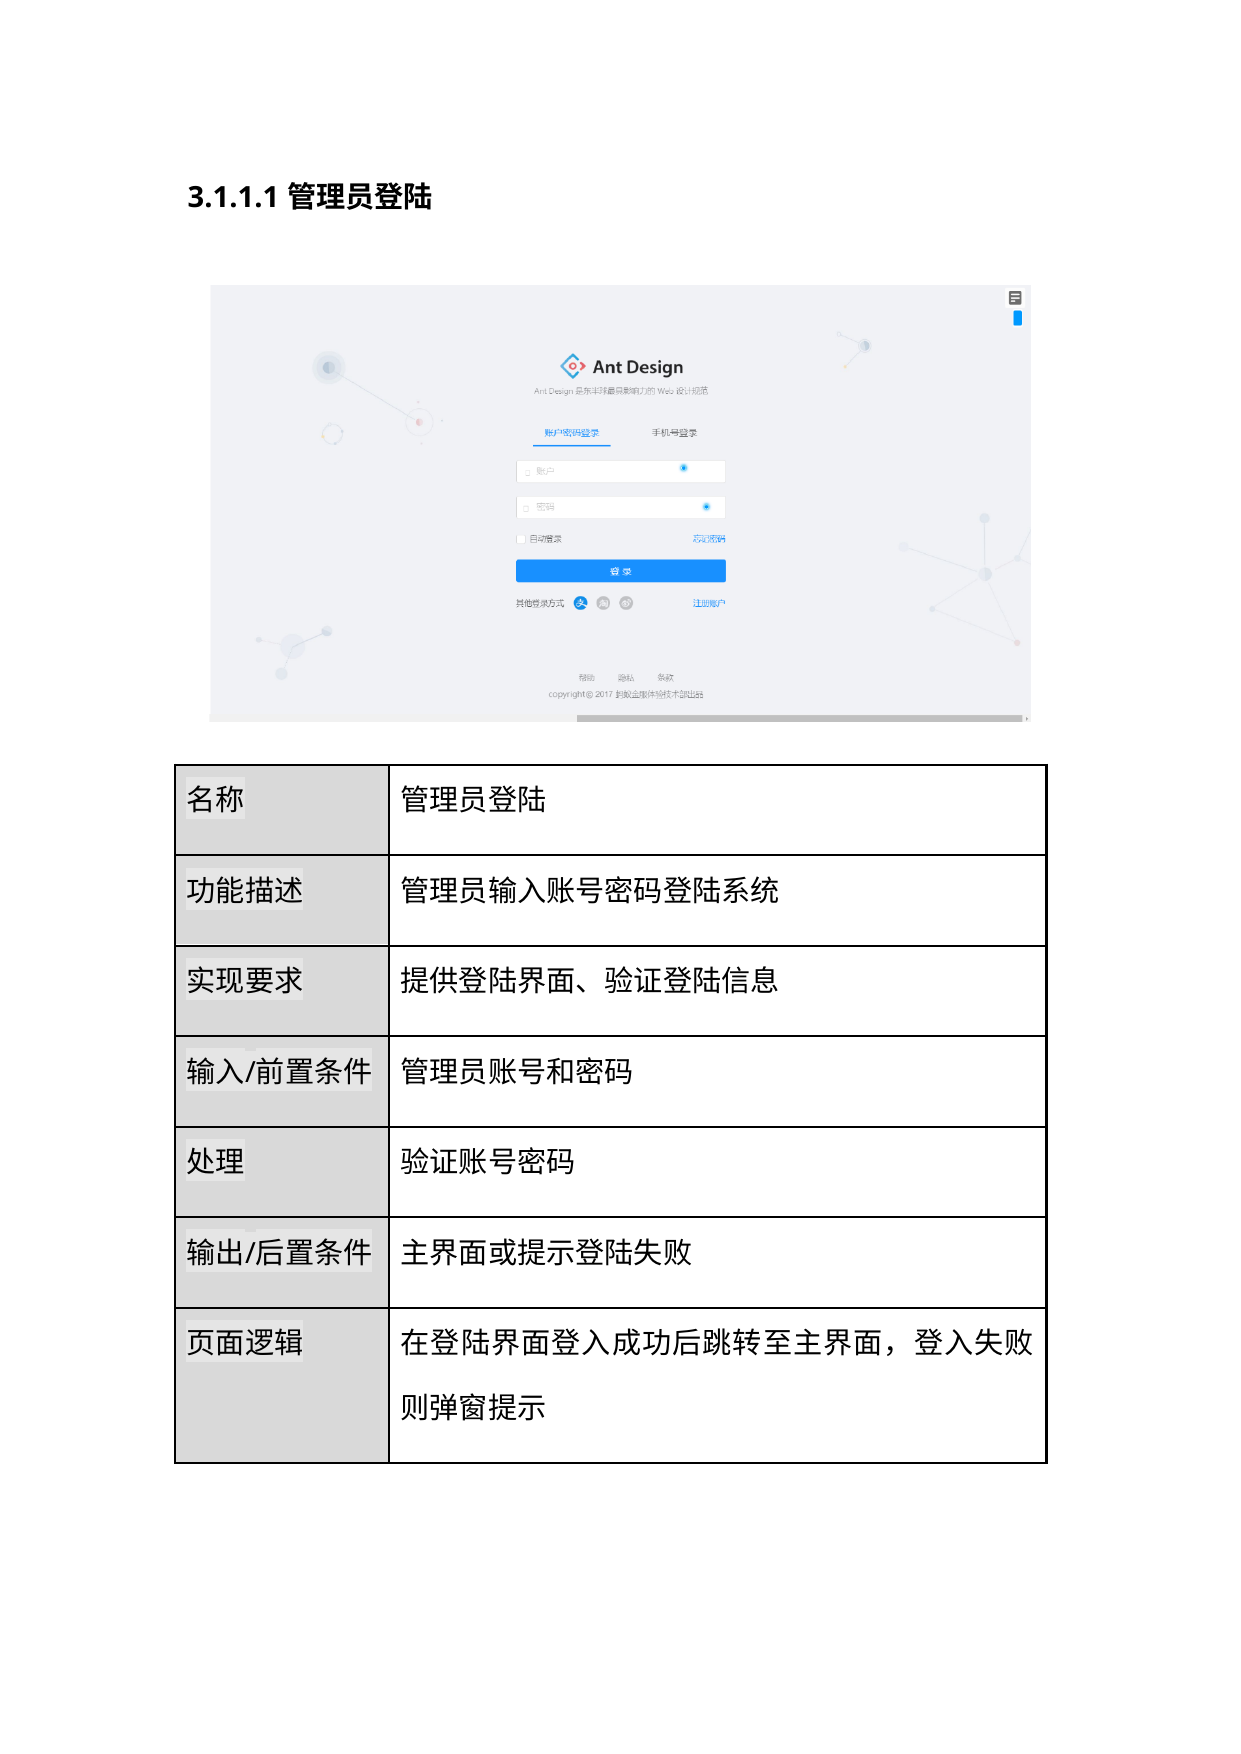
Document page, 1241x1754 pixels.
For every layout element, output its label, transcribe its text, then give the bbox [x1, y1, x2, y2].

table_cell 功能描述 [176, 856, 388, 944]
table_header 管理员登陆 [390, 766, 1045, 854]
table_cell 验证账号密码 [390, 1128, 1045, 1216]
table_cell 管理员账号和密码 [390, 1037, 1045, 1126]
picture [209, 285, 1031, 722]
table_cell 管理员输入账号密码登陆系统 [390, 856, 1045, 944]
table_cell 处理 [176, 1128, 388, 1216]
table_header 名称 [176, 766, 388, 854]
table_cell 在登陆界面登入成功后跳转至主界面，登入失败则弹窗提示 [390, 1309, 1045, 1462]
table_cell 主界面或提示登陆失败 [390, 1218, 1045, 1307]
table_cell 页面逻辑 [176, 1309, 388, 1462]
table_cell 提供登陆界面、验证登陆信息 [390, 947, 1045, 1035]
table_cell 输入/前置条件 [176, 1037, 388, 1126]
table_cell 实现要求 [176, 947, 388, 1035]
subtitle 3.1.1.1 管理员登陆 [187, 162, 1053, 227]
table_cell 输出/后置条件 [176, 1218, 388, 1307]
